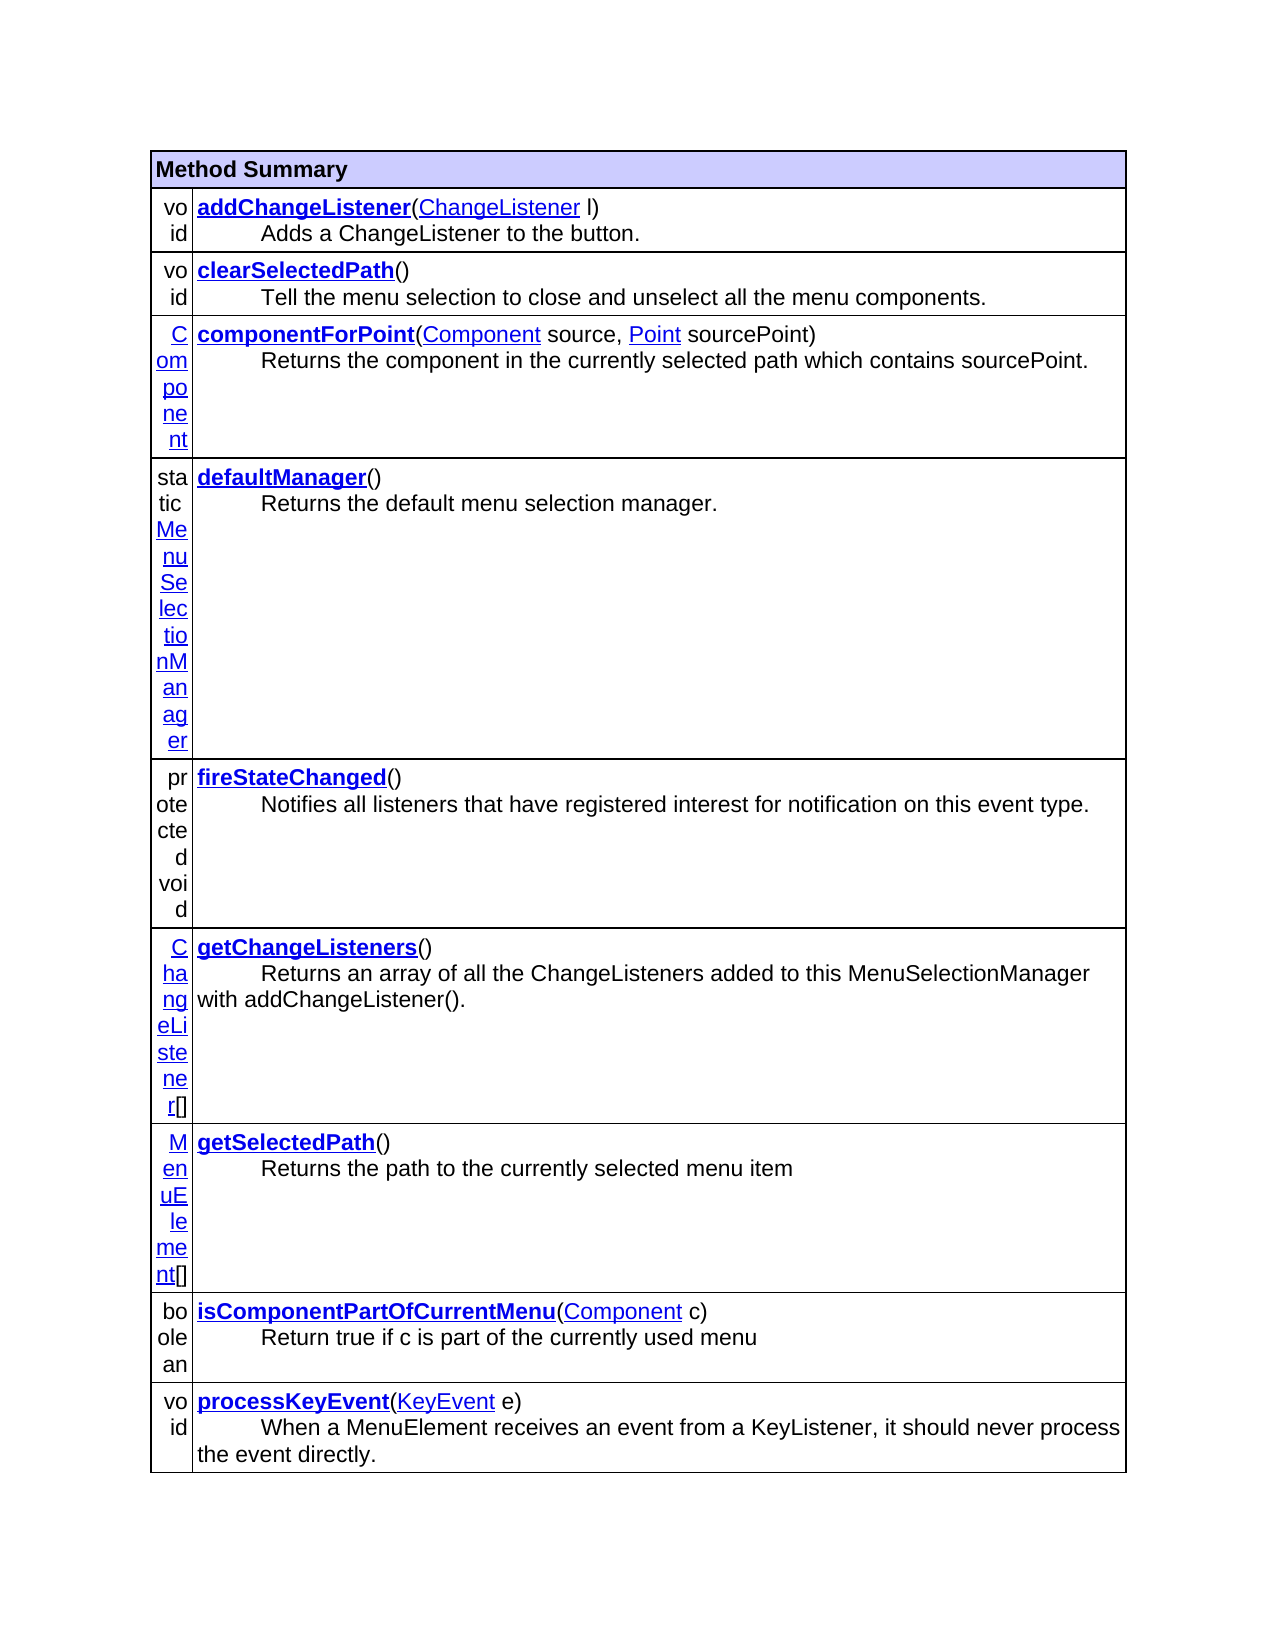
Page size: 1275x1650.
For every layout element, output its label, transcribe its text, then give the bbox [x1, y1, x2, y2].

table_cell componentForPoint(Component source, Point sourcePoint) Returns the component in the currently selected path which contains sourcePoint. [193, 316, 1125, 457]
table_cell static MenuSelectionManager [152, 459, 192, 758]
table_cell clearSelectedPath() Tell the menu selection to close and unselect all the menu components. [193, 253, 1125, 314]
table_cell getChangeListeners() Returns an array of all the ChangeListeners added to this MenuSelectionManager with addChangeListener(). [193, 929, 1125, 1123]
table_cell ChangeListener[] [152, 929, 192, 1123]
table_cell Component [152, 316, 192, 457]
table_cell isComponentPartOfCurrentMenu(Component c) Return true if c is part of the currently used menu [193, 1293, 1125, 1382]
table_cell void [152, 253, 192, 314]
table_header Method Summary [152, 152, 1125, 187]
table_cell void [152, 1383, 192, 1472]
table_cell boolean [152, 1293, 192, 1382]
table_cell protected void [152, 760, 192, 927]
table_cell MenuElement[] [152, 1124, 192, 1292]
table_cell addChangeListener(ChangeListener l) Adds a ChangeListener to the button. [193, 189, 1125, 251]
table_cell processKeyEvent(KeyEvent e) When a MenuElement receives an event from a KeyListener, it should never process the event directly. [193, 1383, 1125, 1472]
table_cell fireStateChanged() Notifies all listeners that have registered interest for notification on this event type. [193, 760, 1125, 927]
table_cell defaultManager() Returns the default menu selection manager. [193, 459, 1125, 758]
table_cell getSelectedPath() Returns the path to the currently selected menu item [193, 1124, 1125, 1292]
table_cell void [152, 189, 192, 251]
